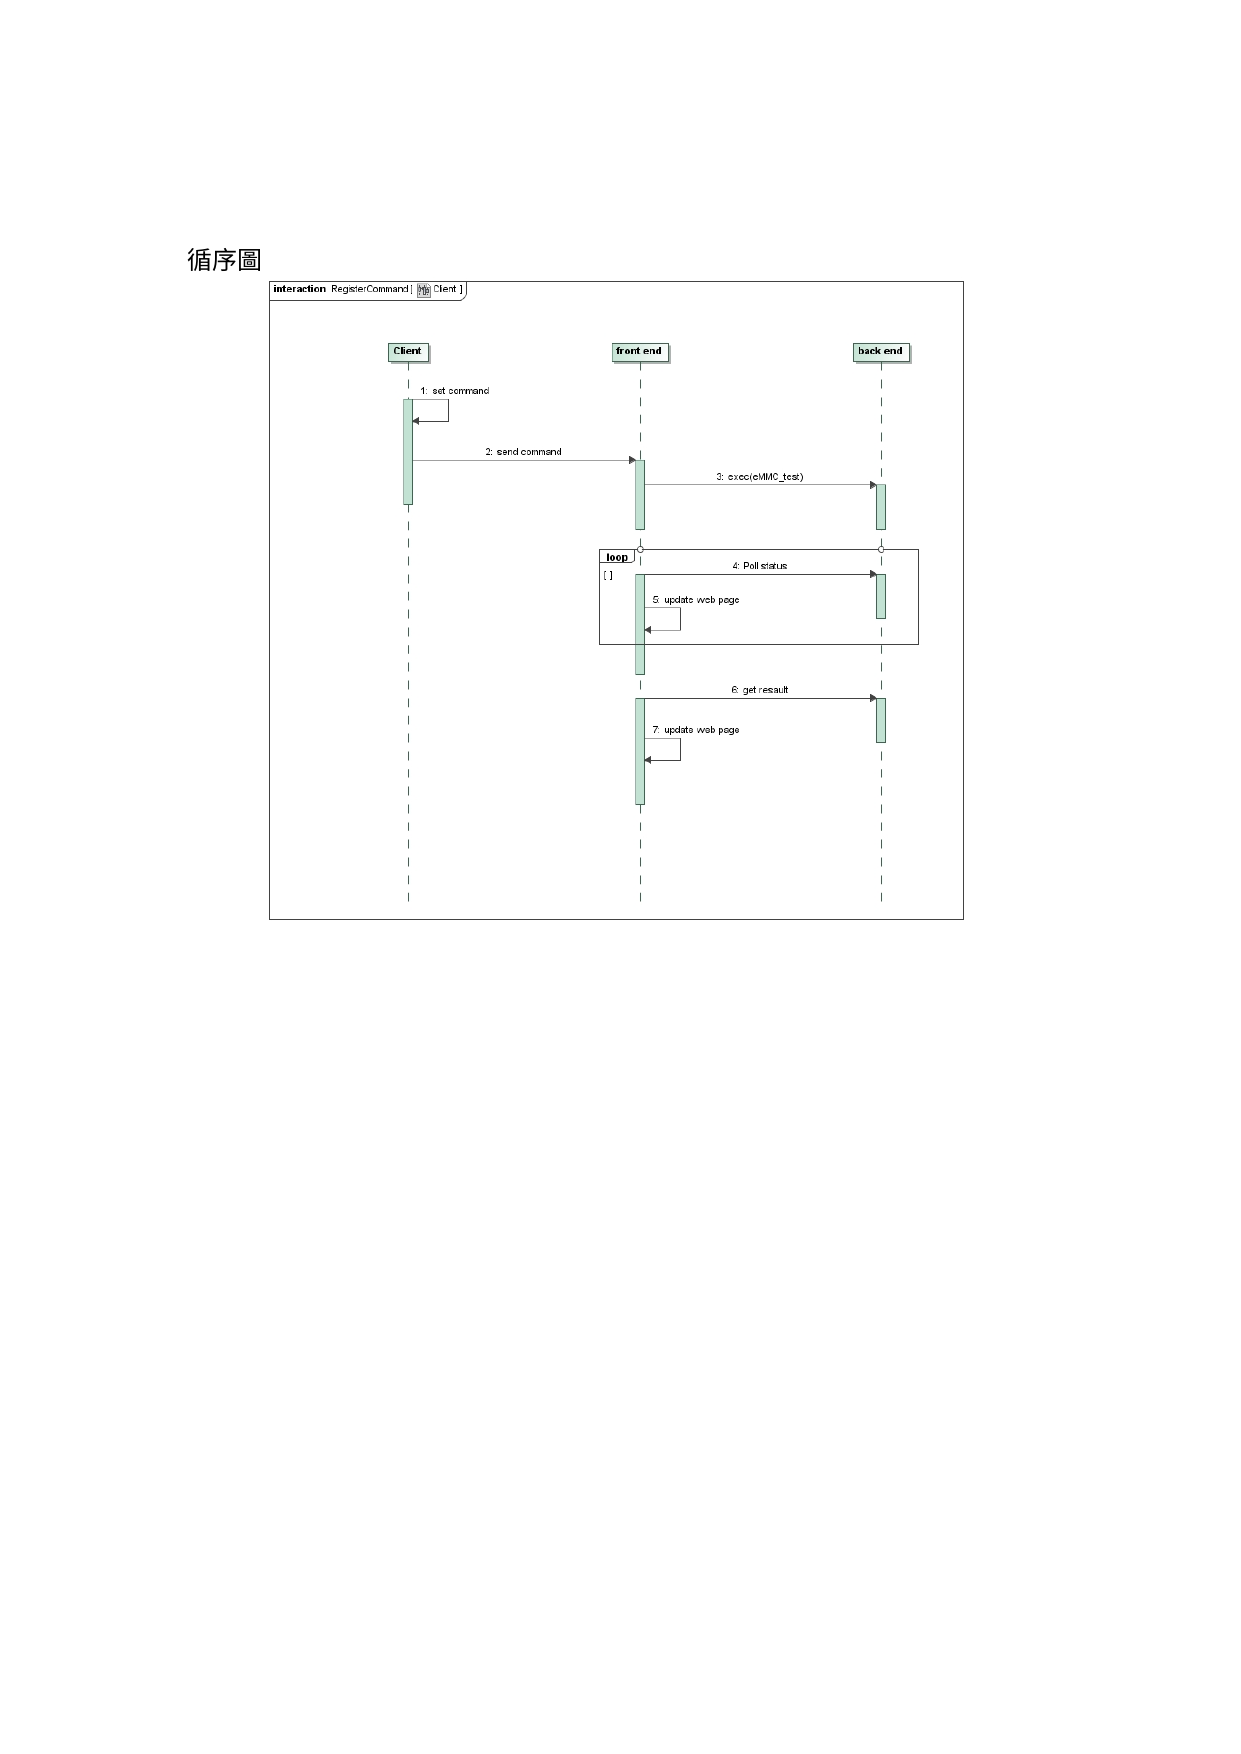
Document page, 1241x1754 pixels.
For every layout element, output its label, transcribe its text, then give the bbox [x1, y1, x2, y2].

picture [265, 277, 976, 954]
text 循序圖 [187, 239, 1053, 277]
